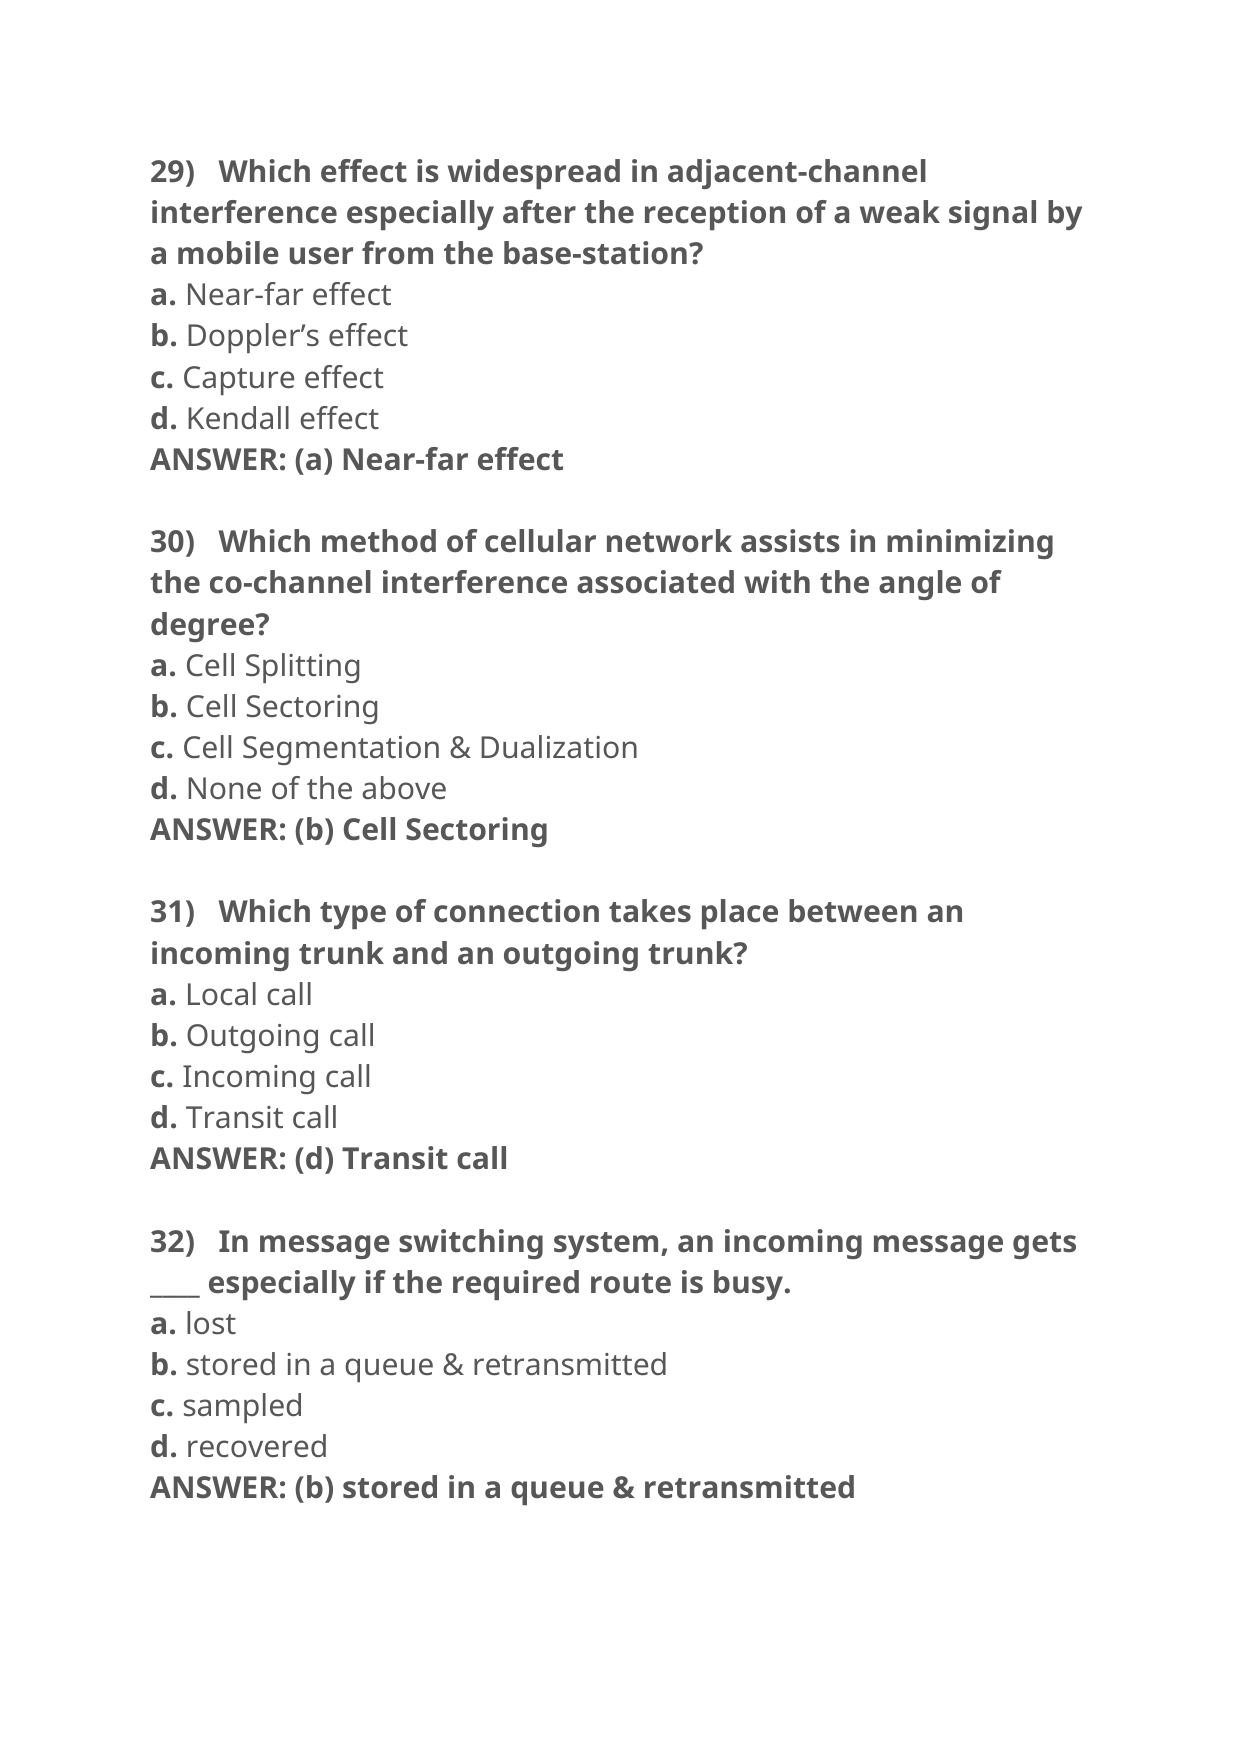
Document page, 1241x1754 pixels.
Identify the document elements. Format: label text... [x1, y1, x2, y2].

text 30) Which method of cellular network assists in minimizing the co-channel interference associated with the angle of degree? [150, 520, 1090, 644]
text ANSWER: (a) Near-far effect [150, 438, 1090, 479]
text a. lost b. stored in a queue & retransmitted c. sampled d. recovered [150, 1302, 1090, 1467]
text a. Local call b. Outgoing call c. Incoming call d. Transit call [150, 973, 1090, 1137]
text 31) Which type of connection takes place between an incoming trunk and an outgoing trunk? [150, 891, 1090, 973]
text 32) In message switching system, an incoming message gets ____ especially if the required route is busy. [150, 1220, 1090, 1302]
text ANSWER: (b) Cell Sectoring [150, 808, 1090, 849]
text a. Near-far effect b. Doppler’s effect c. Capture effect d. Kendall effect [150, 273, 1090, 438]
text 29) Which effect is widespread in adjacent-channel interference especially after the reception of a weak signal by a mobile user from the base-station? [150, 150, 1090, 273]
text ANSWER: (d) Transit call [150, 1137, 1090, 1179]
text ANSWER: (b) stored in a queue & retransmitted [150, 1467, 1090, 1508]
text a. Cell Splitting b. Cell Sectoring c. Cell Segmentation & Dualization d. None of the above [150, 644, 1090, 808]
